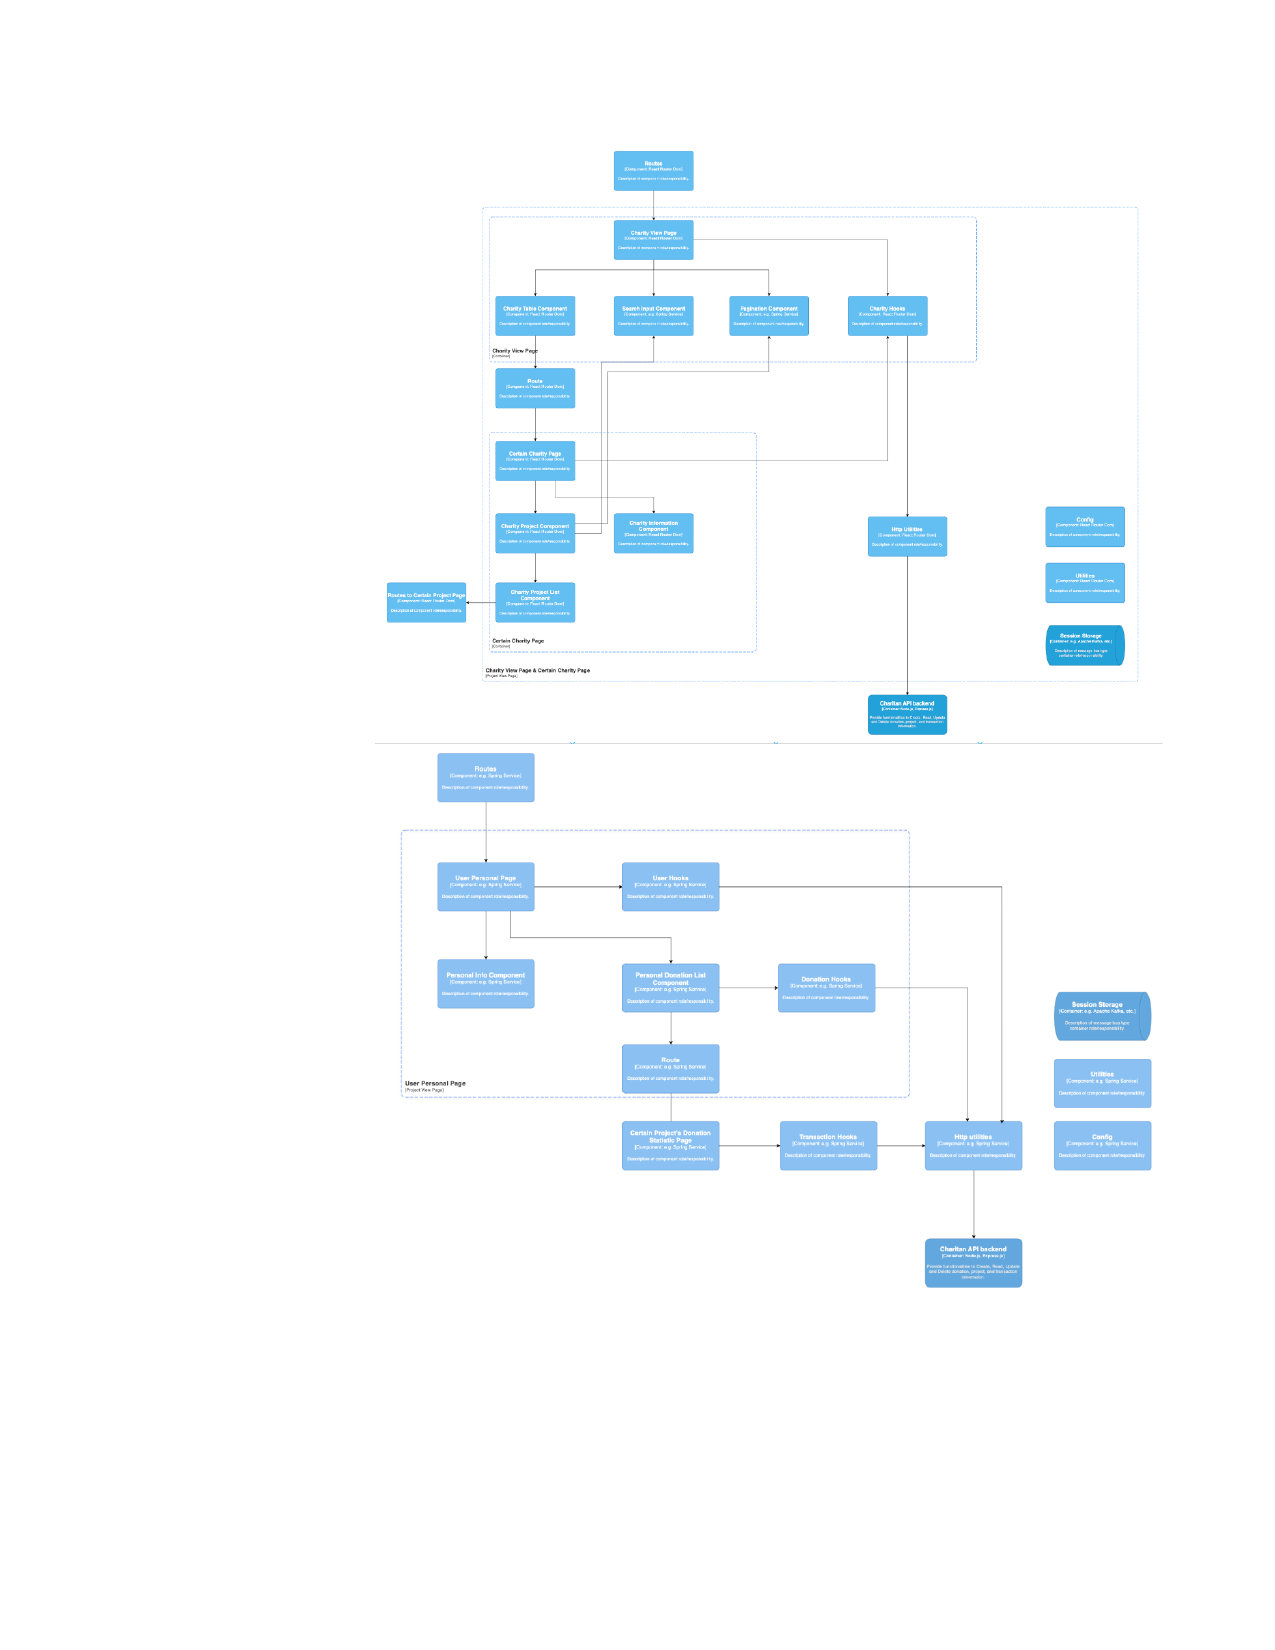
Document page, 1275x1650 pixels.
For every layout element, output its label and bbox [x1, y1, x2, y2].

picture [375, 150, 1163, 744]
picture [375, 746, 1163, 1298]
